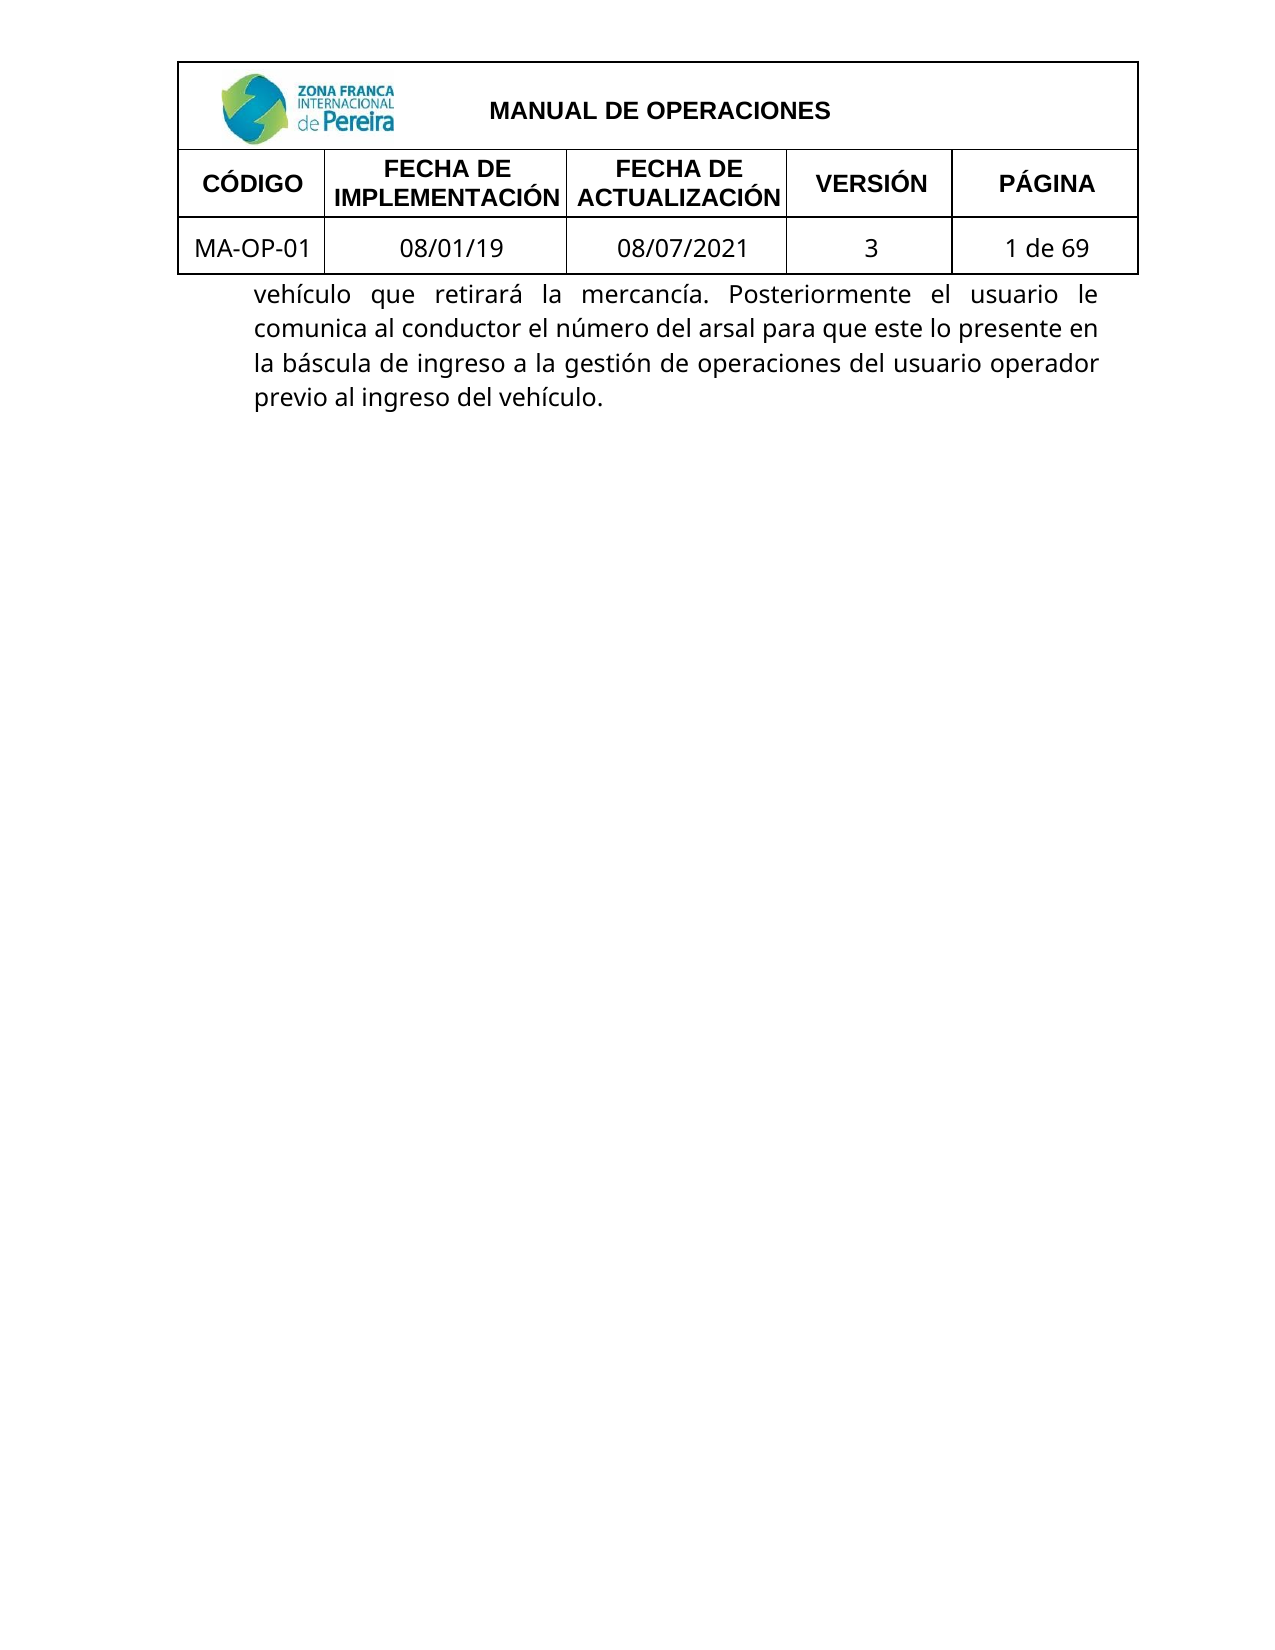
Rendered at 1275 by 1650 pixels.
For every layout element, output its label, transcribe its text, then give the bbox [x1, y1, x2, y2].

picture [221, 69, 394, 148]
